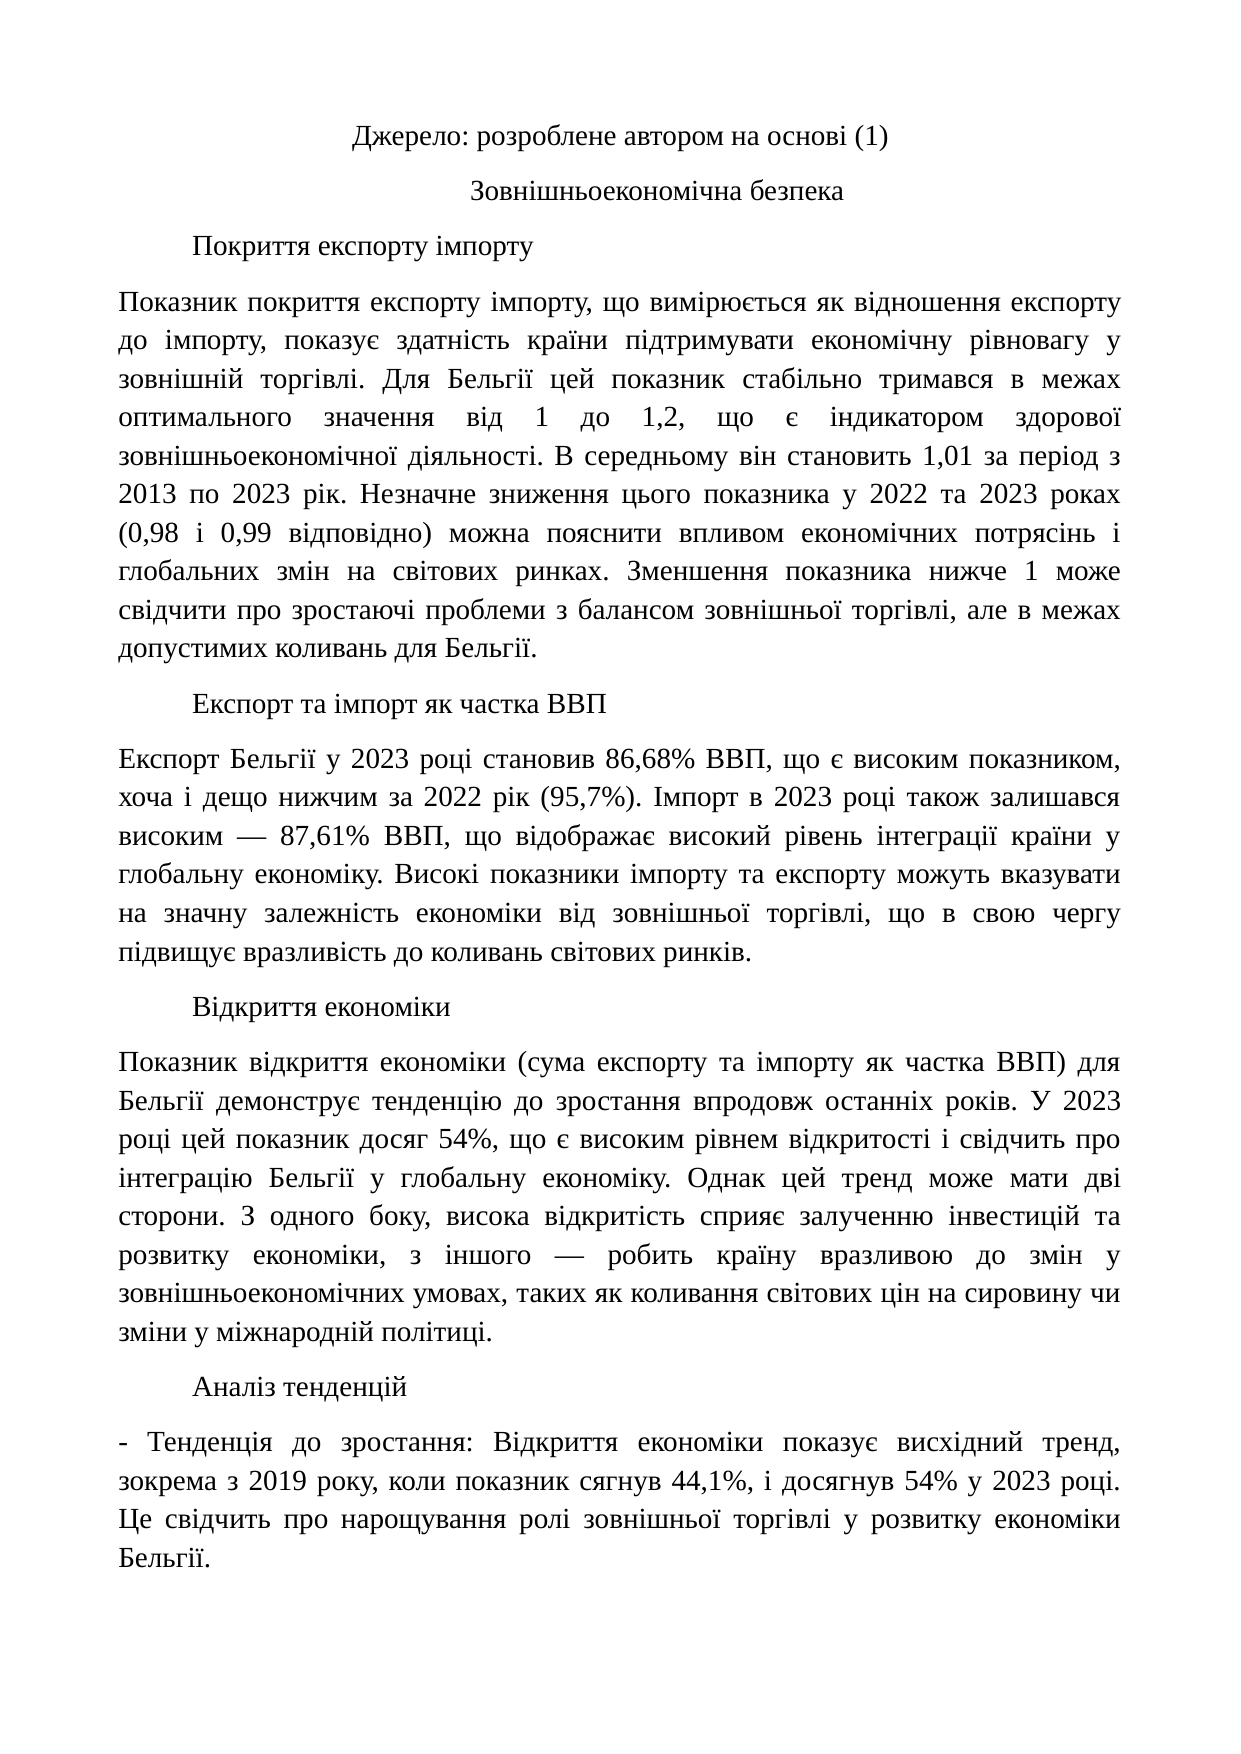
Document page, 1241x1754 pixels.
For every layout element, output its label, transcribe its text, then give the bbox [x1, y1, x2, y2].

text Експорт Бельгії у 2023 році становив 86,68% ВВП, що є високим показником, хоча і дещо нижчим за 2022 рік (95,7%). Імпорт в 2023 році також залишався високим — 87,61% ВВП, що відображає високий рівень інтеграції країни у глобальну економіку. Високі показники імпорту та експорту можуть вказувати на значну залежність економіки від зовнішньої торгівлі, що в свою чергу підвищує вразливість до коливань світових ринків. [118, 741, 1122, 967]
text Показник покриття експорту імпорту, що вимірюється як відношення експорту до імпорту, показує здатність країни підтримувати економічну рівновагу у зовнішній торгівлі. Для Бельгії цей показник стабільно тримався в межах оптимального значення від 1 до 1,2, що є індикатором здорової зовнішньоекономічної діяльності. В середньому він становить 1,01 за період з 2013 по 2023 рік. Незначне зниження цього показника у 2022 та 2023 роках (0,98 і 0,99 відповідно) можна пояснити впливом економічних потрясінь і глобальних змін на світових ринках. Зменшення показника нижче 1 може свідчити про зростаючі проблеми з балансом зовнішньої торгівлі, але в межах допустимих коливань для Бельгії. [118, 284, 1122, 664]
text Показник відкриття економіки (сума експорту та імпорту як частка ВВП) для Бельгії демонструє тенденцію до зростання впродовж останніх років. У 2023 році цей показник досяг 54%, що є високим рівнем відкритості і свідчить про інтеграцію Бельгії у глобальну економіку. Однак цей тренд може мати дві сторони. З одного боку, висока відкритість сприяє залученню інвестицій та розвитку економіки, з іншого — робить країну вразливою до змін у зовнішньоекономічних умовах, таких як коливання світових цін на сировину чи зміни у міжнародній політиці. [118, 1044, 1122, 1347]
text Зовнішньоекономічна безпека [118, 173, 1122, 207]
text Відкриття економіки [118, 989, 1122, 1022]
text Джерело: розроблене автором на основі (1) [118, 118, 1122, 152]
text Покриття експорту імпорту [118, 228, 1122, 262]
text Експорт та імпорт як частка ВВП [118, 686, 1122, 719]
text Аналіз тенденцій [118, 1369, 1122, 1403]
text - Тенденція до зростання: Відкриття економіки показує висхідний тренд, зокрема з 2019 року, коли показник сягнув 44,1%, і досягнув 54% у 2023 році. Це свідчить про нарощування ролі зовнішньої торгівлі у розвитку економіки Бельгії. [118, 1424, 1122, 1573]
